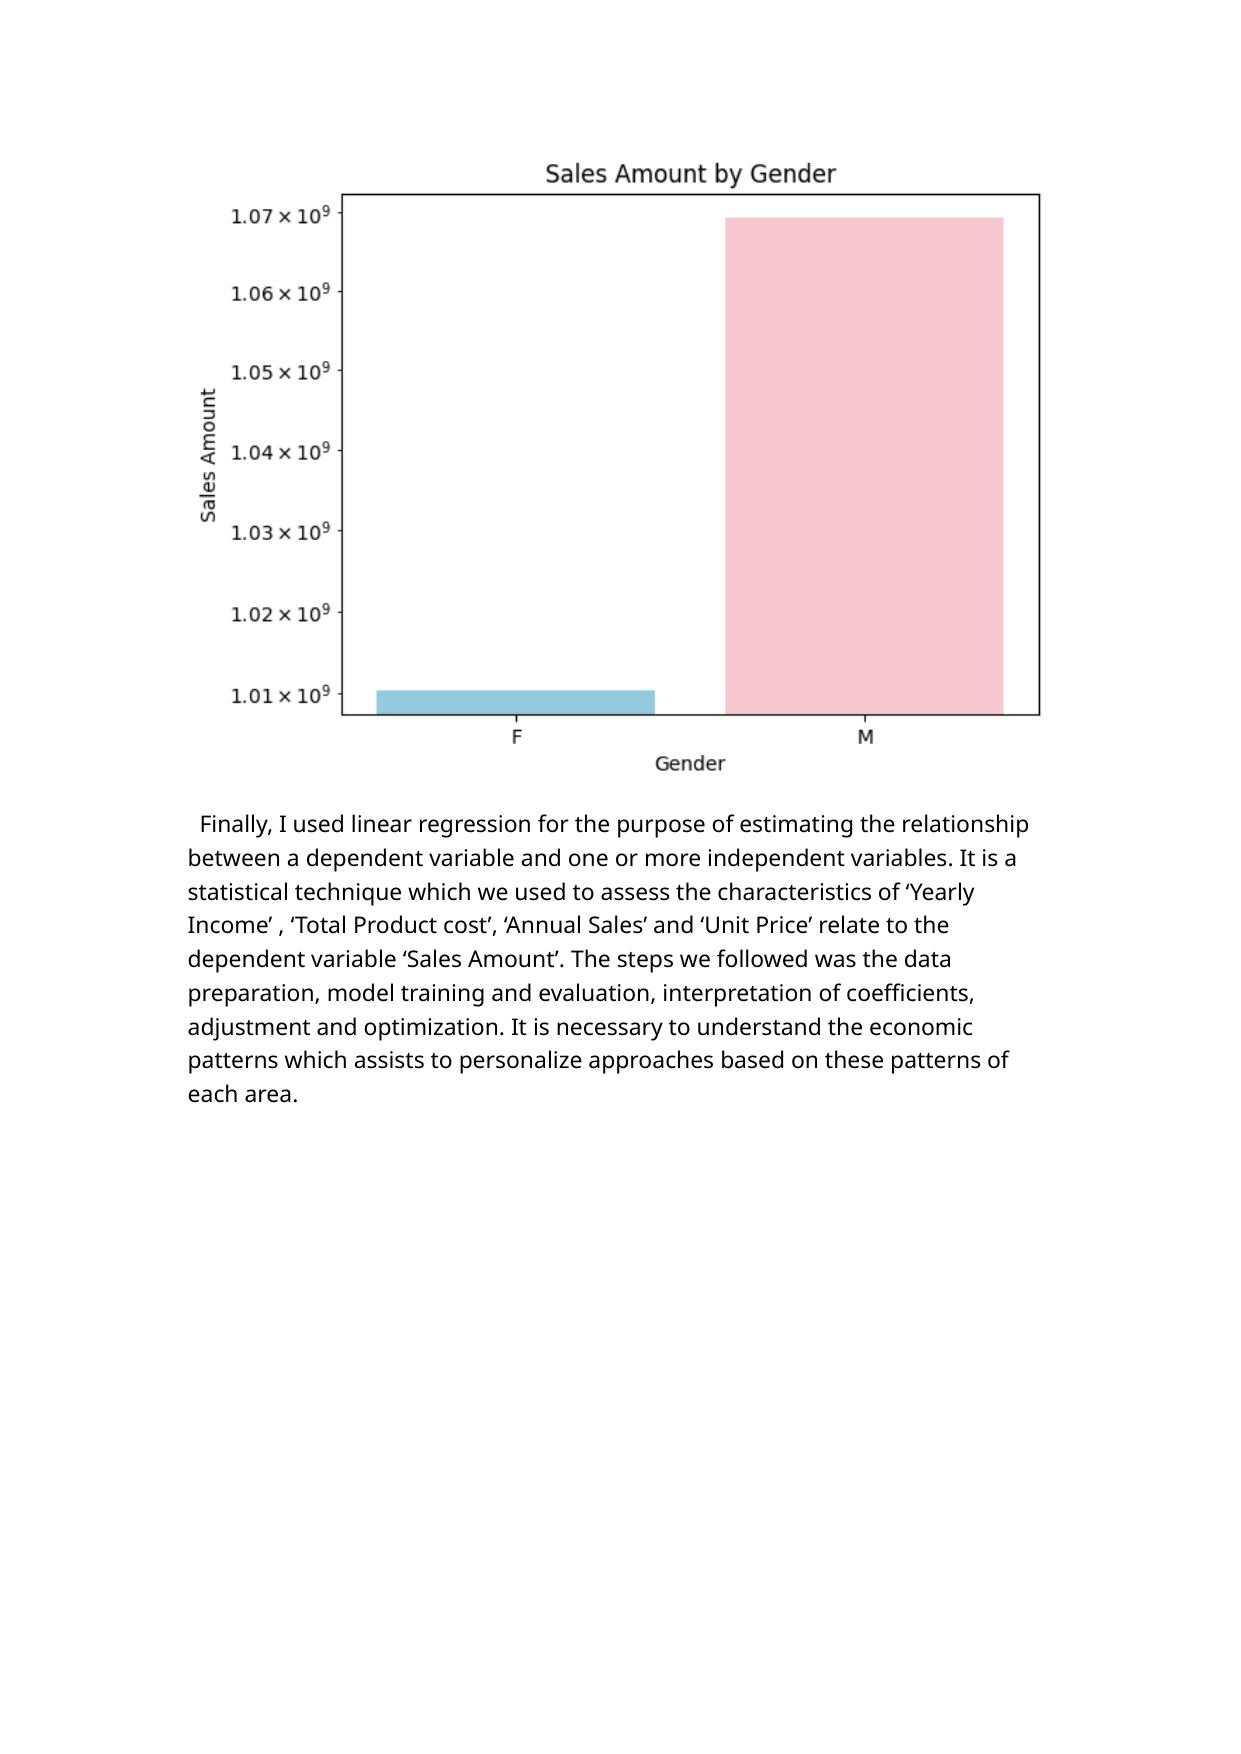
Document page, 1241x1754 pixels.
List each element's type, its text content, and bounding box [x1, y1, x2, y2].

text Finally, I used linear regression for the purpose of estimating the relationship between a dependent variable and one or more independent variables. It is a statistical technique which we used to assess the characteristics of ‘Yearly Income’ , ‘Total Product cost’, ‘Annual Sales’ and ‘Unit Price’ relate to the dependent variable ‘Sales Amount’. The steps we followed was the data preparation, model training and evaluation, interpretation of coefficients, adjustment and optimization. It is necessary to understand the economic patterns which assists to personalize approaches based on these patterns of each area. [187, 808, 1053, 1109]
picture [187, 150, 1053, 789]
